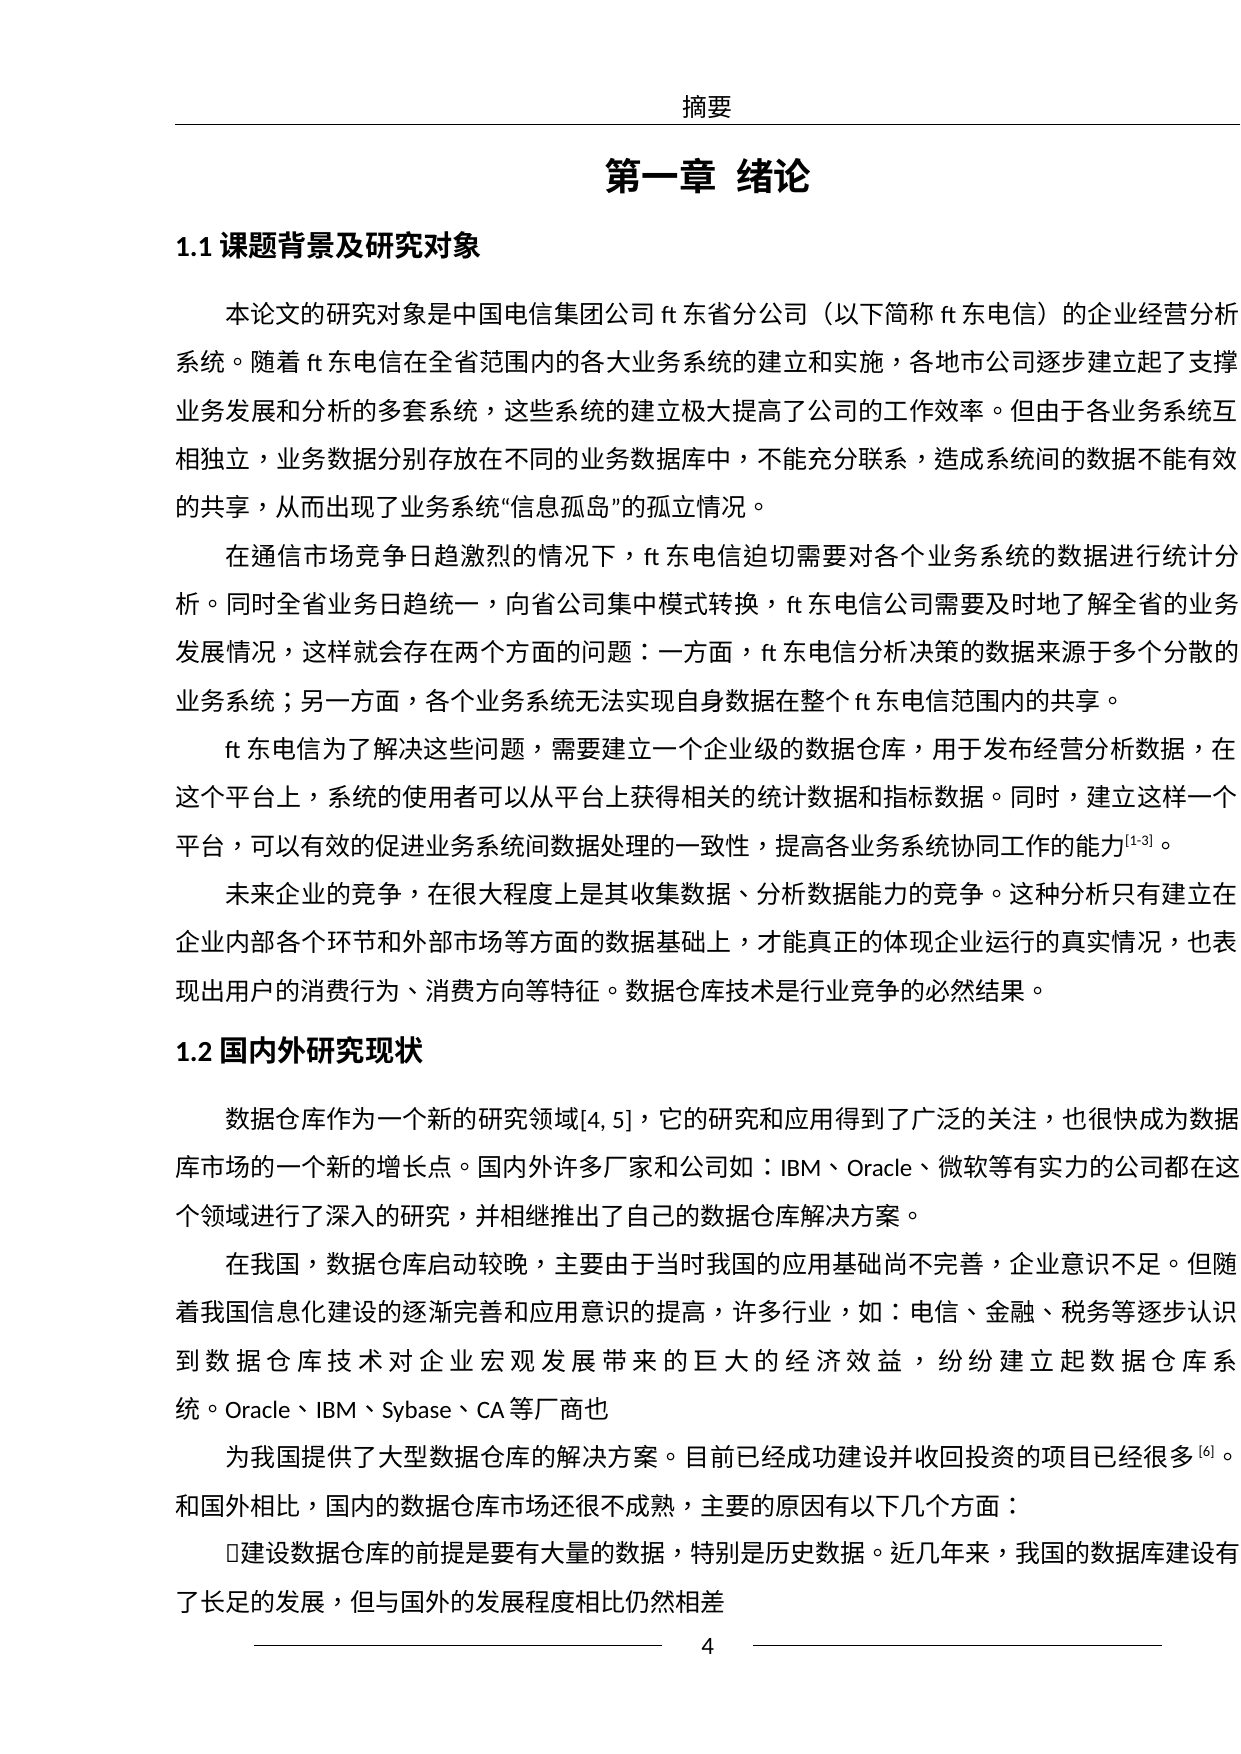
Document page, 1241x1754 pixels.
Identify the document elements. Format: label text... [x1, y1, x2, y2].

text 数据仓库作为一个新的研究领域[4, 5]，它的研究和应用得到了广泛的关注，也很快成为数据库市场的一个新的增长点。国内外许多厂家和公司如：IBM、Oracle、微软等有实力的公司都在这个领域进行了深入的研究，并相继推出了自己的数据仓库解决方案。 [175, 1086, 1240, 1231]
subtitle 第一章 绪论 [175, 149, 1240, 201]
text ft东电信为了解决这些问题，需要建立一个企业级的数据仓库，用于发布经营分析数据，在这个平台上，系统的使用者可以从平台上获得相关的统计数据和指标数据。同时，建立这样一个平台，可以有效的促进业务系统间数据处理的一致性，提高各业务系统协同工作的能力[1-3]。 [175, 716, 1240, 861]
text 为我国提供了大型数据仓库的解决方案。目前已经成功建设并收回投资的项目已经很多[6]。和国外相比，国内的数据仓库市场还很不成熟，主要的原因有以下几个方面： [175, 1425, 1240, 1521]
subtitle 1.1 课题背景及研究对象 [175, 226, 1240, 265]
text 在我国，数据仓库启动较晚，主要由于当时我国的应用基础尚不完善，企业意识不足。但随着我国信息化建设的逐渐完善和应用意识的提高，许多行业，如：电信、金融、税务等逐步认识到数据仓库技术对企业宏观发展带来的巨大的经济效益，纷纷建立起数据仓库系统。Oracle、IBM、Sybase、CA等厂商也 [175, 1231, 1240, 1425]
subtitle 1.2 国内外研究现状 [175, 1031, 1240, 1070]
text 在通信市场竞争日趋激烈的情况下，ft东电信迫切需要对各个业务系统的数据进行统计分析。同时全省业务日趋统一，向省公司集中模式转换，ft东电信公司需要及时地了解全省的业务发展情况，这样就会存在两个方面的问题：一方面，ft东电信分析决策的数据来源于多个分散的业务系统；另一方面，各个业务系统无法实现自身数据在整个ft东电信范围内的共享。 [175, 523, 1240, 716]
text 本论文的研究对象是中国电信集团公司ft东省分公司（以下简称ft东电信）的企业经营分析系统。随着ft东电信在全省范围内的各大业务系统的建立和实施，各地市公司逐步建立起了支撑业务发展和分析的多套系统，这些系统的建立极大提高了公司的工作效率。但由于各业务系统互相独立，业务数据分别存放在不同的业务数据库中，不能充分联系，造成系统间的数据不能有效的共享，从而出现了业务系统“信息孤岛”的孤立情况。 [175, 281, 1240, 523]
text 建设数据仓库的前提是要有大量的数据，特别是历史数据。近几年来，我国的数据库建设有了长足的发展，但与国外的发展程度相比仍然相差 [175, 1521, 1240, 1618]
text 未来企业的竞争，在很大程度上是其收集数据、分析数据能力的竞争。这种分析只有建立在企业内部各个环节和外部市场等方面的数据基础上，才能真正的体现企业运行的真实情况，也表现出用户的消费行为、消费方向等特征。数据仓库技术是行业竞争的必然结果。 [175, 861, 1240, 1006]
